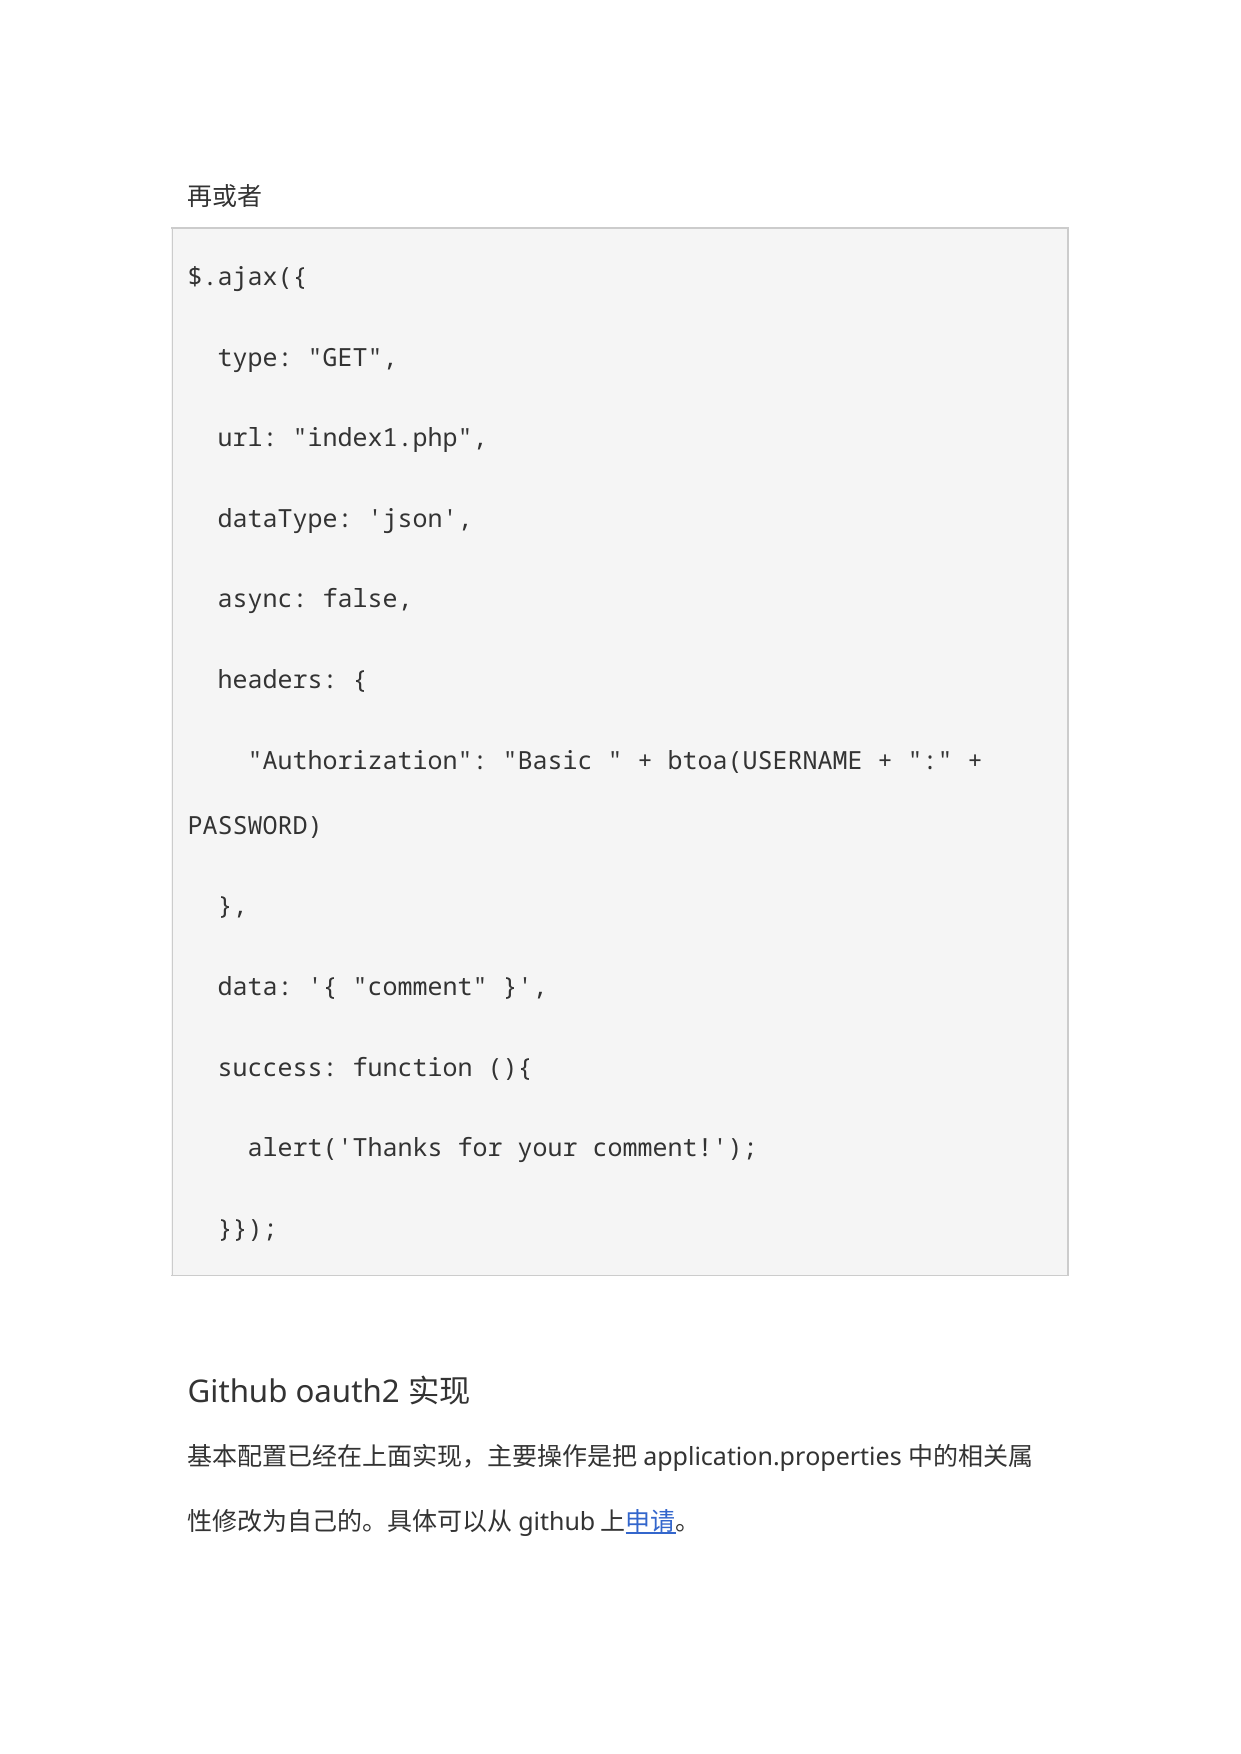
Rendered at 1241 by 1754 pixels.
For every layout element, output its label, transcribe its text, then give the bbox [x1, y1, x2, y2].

text }}); [173, 1179, 1067, 1275]
text async: false, [173, 549, 1067, 630]
text 基本配置已经在上面实现，主要操作是把 application.properties 中的相关属性修改为自己的。具体可以从 github上申请。 [187, 1422, 1053, 1552]
text alert('Thanks for your comment!'); [173, 1098, 1067, 1179]
text type: "GET", [173, 308, 1067, 388]
text success: function (){ [173, 1018, 1067, 1098]
text data: '{ "comment" }', [173, 937, 1067, 1018]
text 再或者 [187, 162, 1053, 227]
text }, [173, 856, 1067, 937]
text url: "index1.php", [173, 388, 1067, 469]
text dataType: 'json', [173, 469, 1067, 549]
text $.ajax({ [173, 229, 1067, 308]
text "Authorization": "Basic " + btoa(USERNAME + ":" + PASSWORD) [173, 711, 1067, 856]
text headers: { [173, 630, 1067, 711]
text Github oauth2 实现 [187, 1357, 1053, 1422]
